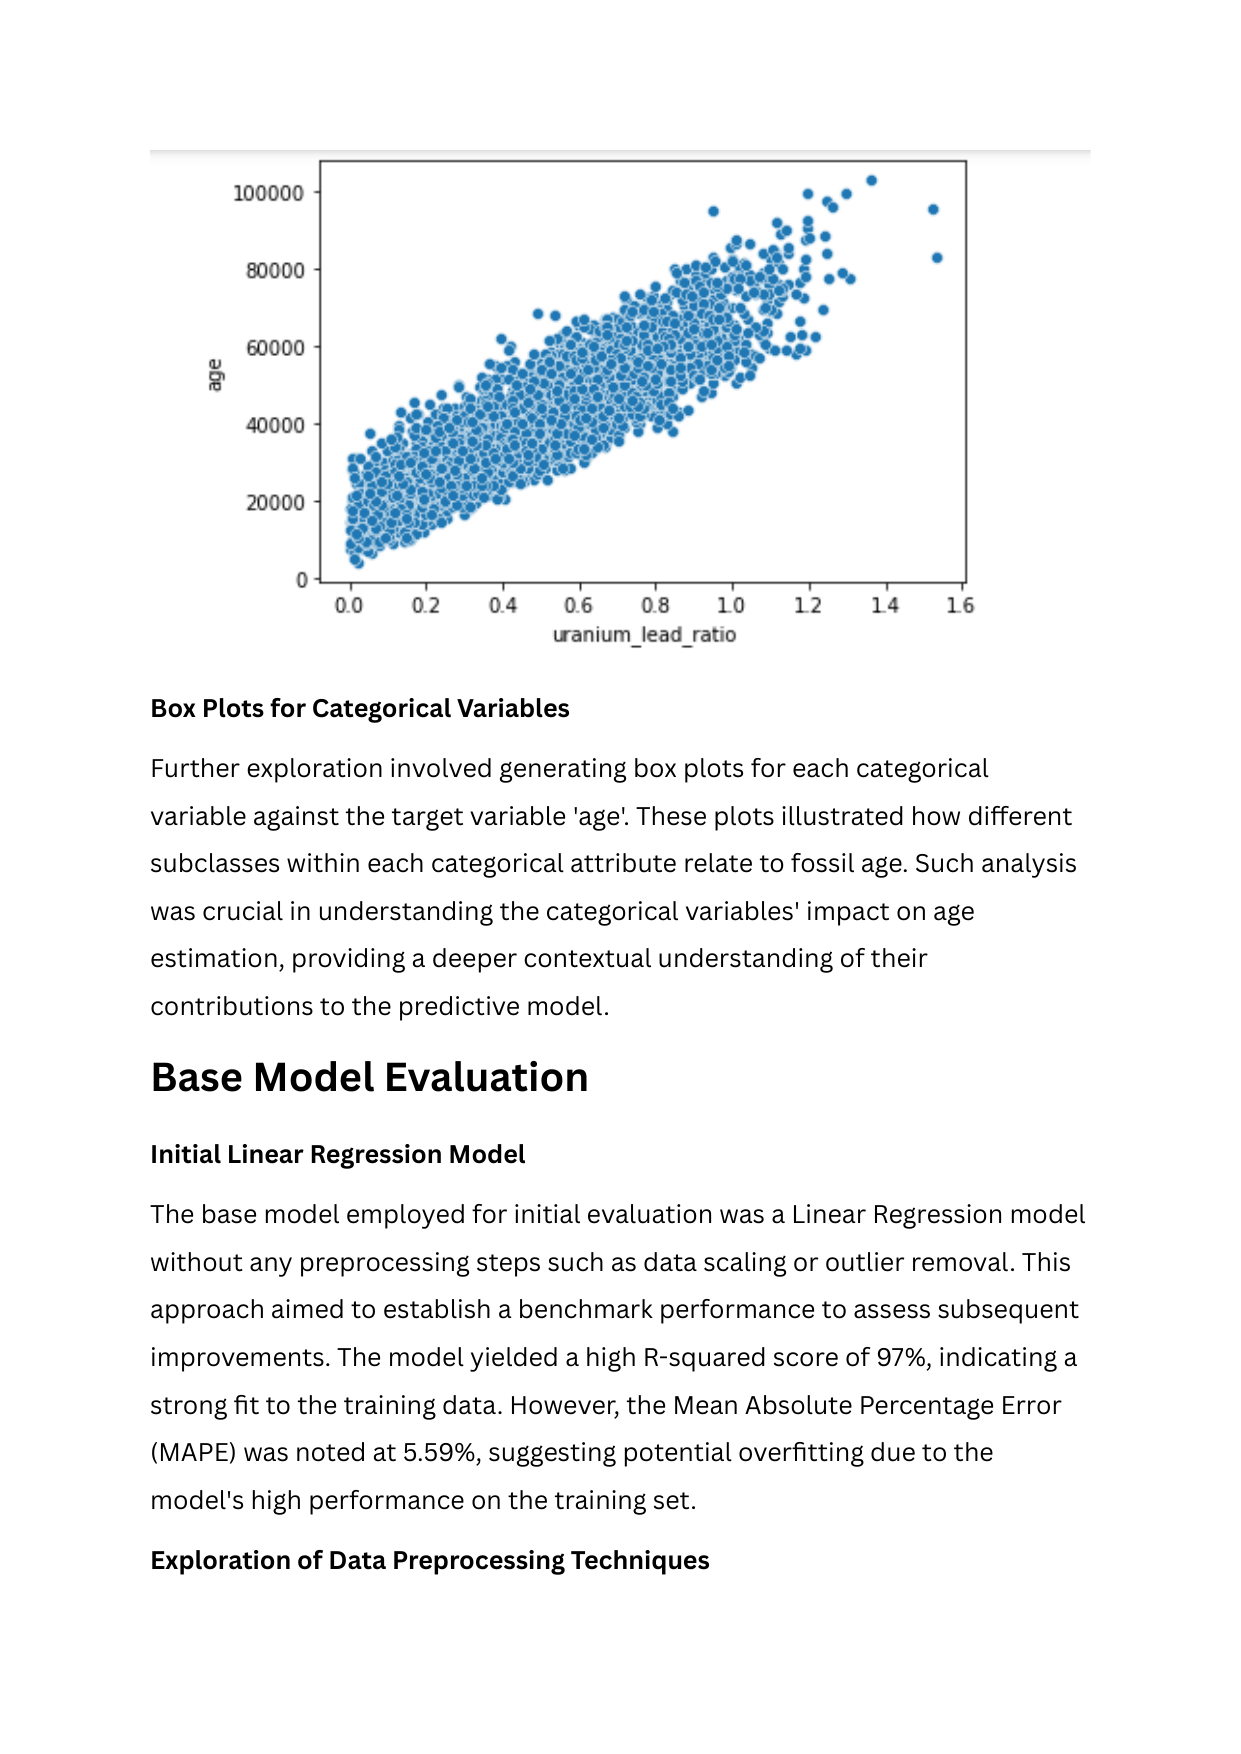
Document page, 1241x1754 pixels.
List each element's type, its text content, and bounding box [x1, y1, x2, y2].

picture [150, 150, 1091, 679]
text Further exploration involved generating box plots for each categorical variable against the target variable 'age'. These plots illustrated how different subclasses within each categorical attribute relate to fossil age. Such analysis was crucial in understanding the categorical variables' impact on age estimation, providing a deeper contextual understanding of their contributions to the predictive model. [150, 751, 1090, 1023]
text Box Plots for Categorical Variables [150, 691, 1090, 725]
text Exploration of Data Preprocessing Techniques [150, 1543, 1090, 1577]
text Base Model Evaluation [150, 1049, 1090, 1103]
text Initial Linear Regression Model [150, 1137, 1090, 1171]
text The base model employed for initial evaluation was a Linear Regression model without any preprocessing steps such as data scaling or outlier removal. This approach aimed to establish a benchmark performance to assess subsequent improvements. The model yielded a high R-squared score of 97%, indicating a strong fit to the training data. However, the Mean Absolute Percentage Error (MAPE) was noted at 5.59%, suggesting potential overfitting due to the model's high performance on the training set. [150, 1197, 1090, 1517]
